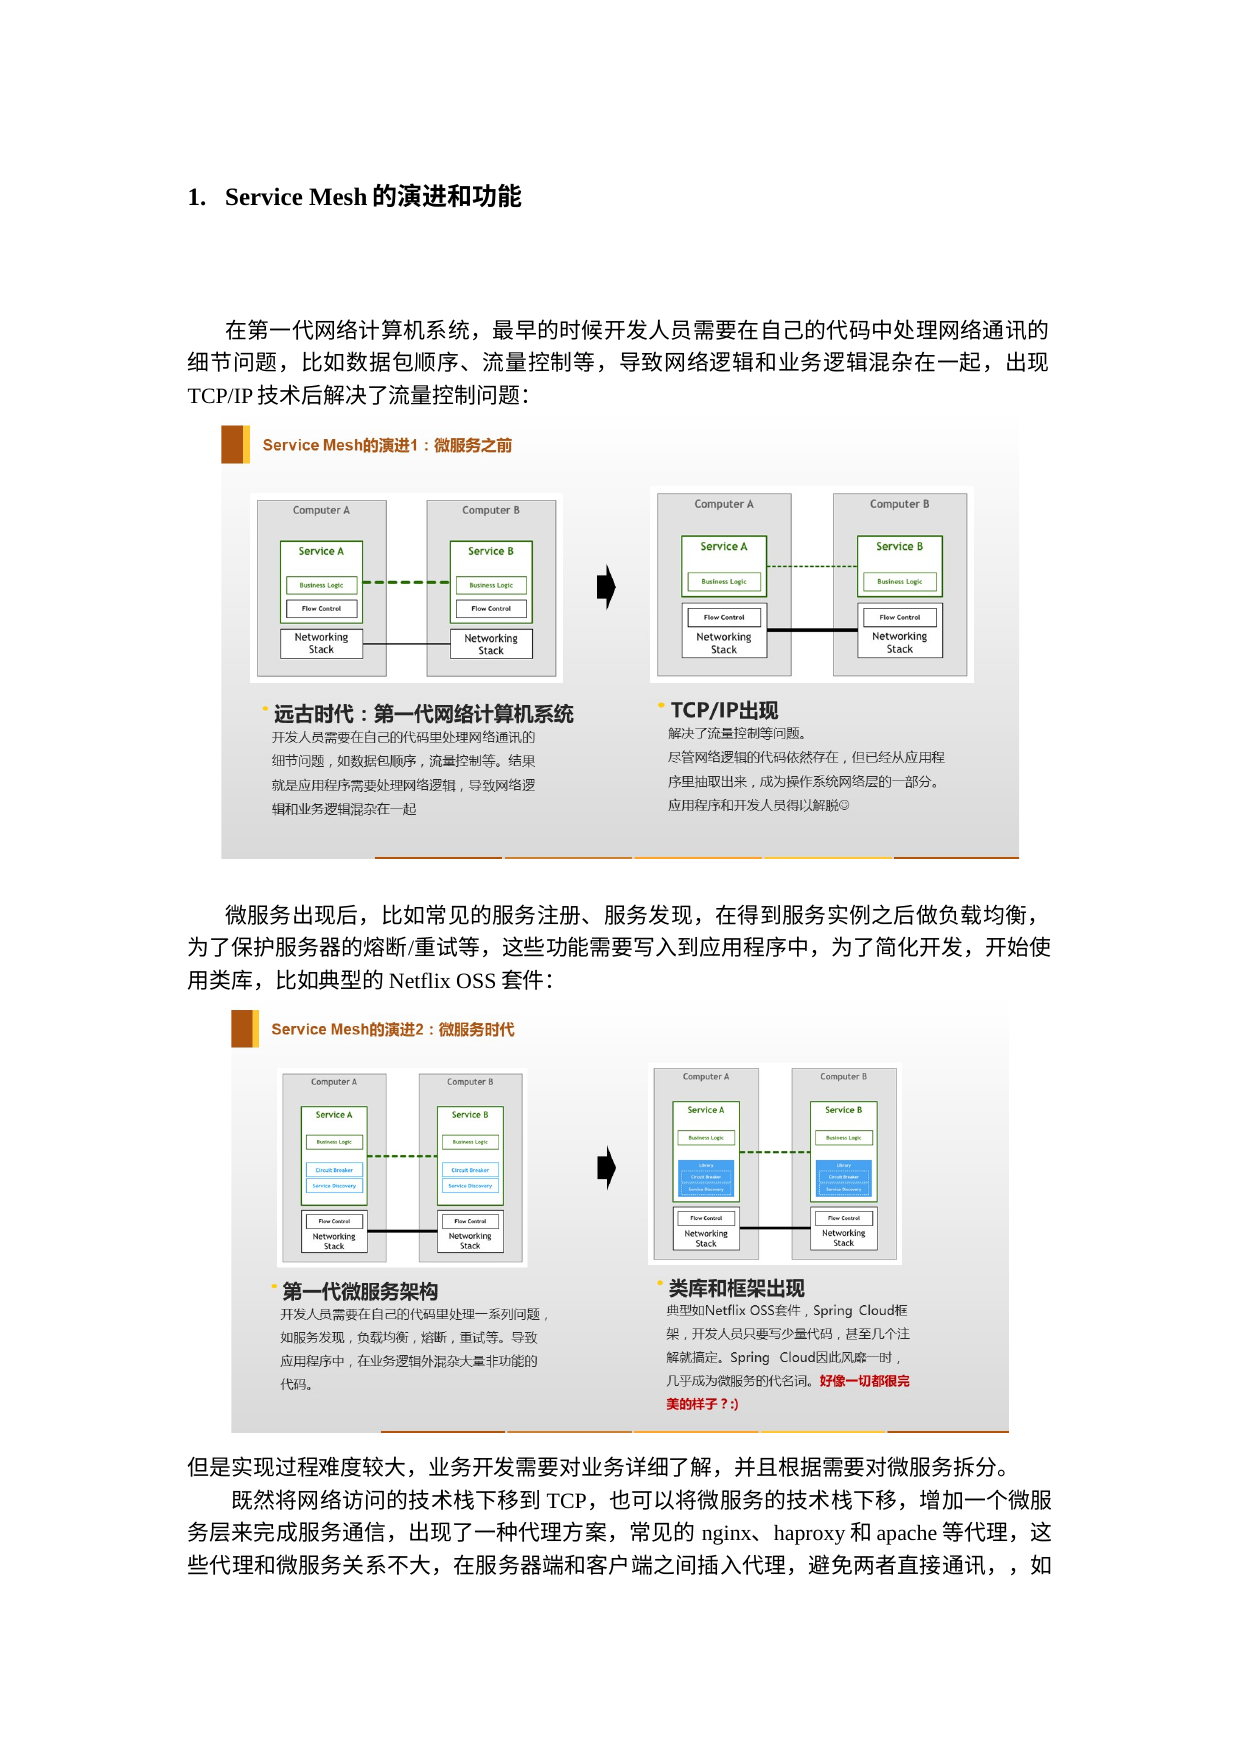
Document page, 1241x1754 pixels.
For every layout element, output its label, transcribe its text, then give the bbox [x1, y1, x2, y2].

picture [231, 995, 1009, 1433]
text 但是实现过程难度较大，业务开发需要对业务详细了解，并且根据需要对微服务拆分。 [187, 1450, 1053, 1482]
subtitle Service Mesh的演进和功能 [187, 162, 1053, 227]
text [187, 1482, 1053, 1580]
text 微服务出现后，比如常见的服务注册、服务发现，在得到服务实例之后做负载均衡，为了保护服务器的熔断/重试等，这些功能需要写入到应用程序中，为了简化开发，开始使用类库，比如典型的Netflix OSS套件： [187, 897, 1053, 995]
picture [221, 410, 1020, 859]
text 在第一代网络计算机系统，最早的时候开发人员需要在自己的代码中处理网络通讯的细节问题，比如数据包顺序、流量控制等，导致网络逻辑和业务逻辑混杂在一起，出现TCP/IP技术后解决了流量控制问题： [187, 312, 1053, 410]
